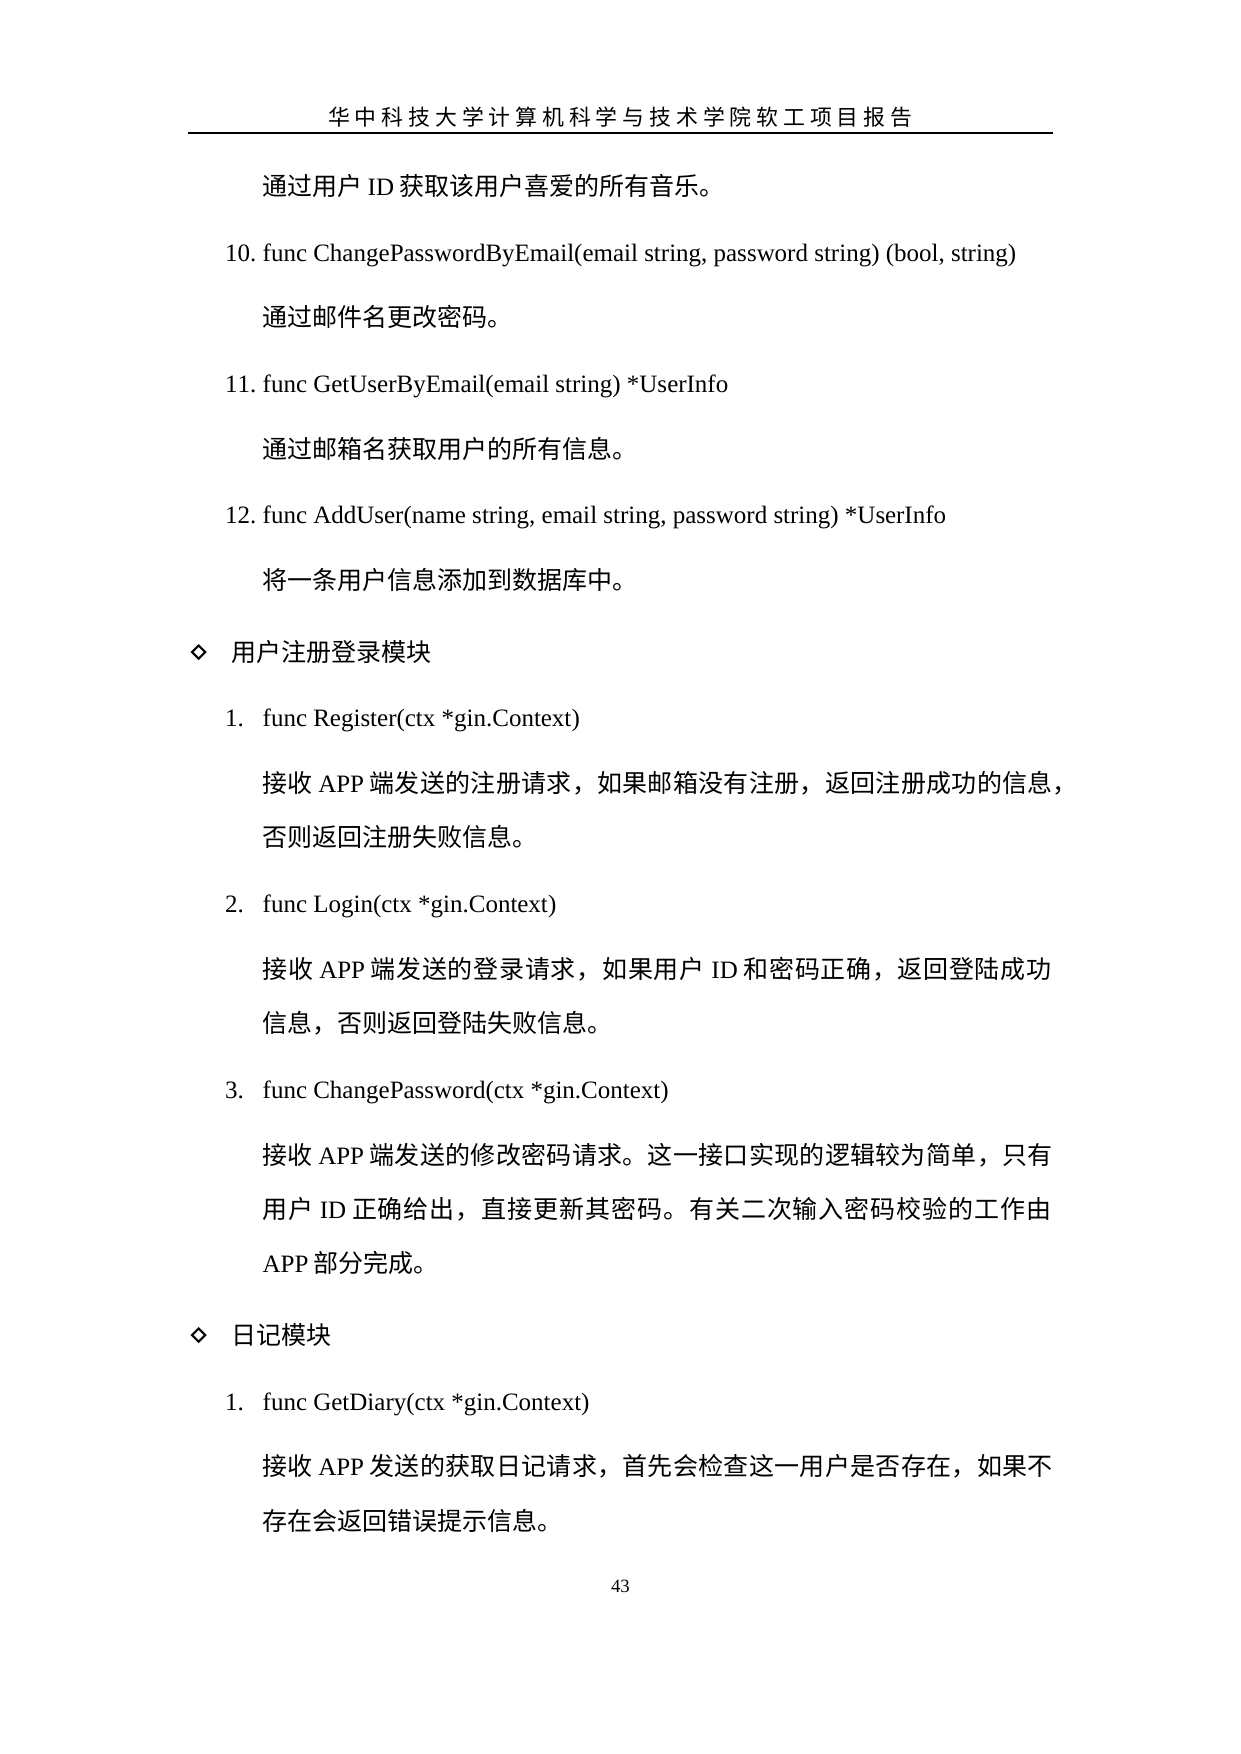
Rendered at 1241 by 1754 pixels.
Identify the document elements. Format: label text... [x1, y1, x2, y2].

list func ChangePassword(ctx *gin.Context) [225, 1075, 1053, 1104]
list func ChangePasswordByEmail(email string, password string) (bool, string) [225, 238, 1053, 266]
text 通过用户ID获取该用户喜爱的所有音乐。 [262, 166, 1053, 203]
list func AddUser(name string, email string, password string) *UserInfo [225, 501, 1053, 529]
list func GetUserByEmail(email string) *UserInfo [225, 369, 1053, 398]
text 接收APP端发送的注册请求，如果邮箱没有注册，返回注册成功的信息，否则返回注册失败信息。 [262, 763, 1053, 854]
list func Login(ctx *gin.Context) [225, 889, 1053, 918]
list 用户注册登录模块 [187, 632, 1053, 668]
list func GetDiary(ctx *gin.Context) [225, 1387, 1053, 1415]
list func Register(ctx *gin.Context) [225, 703, 1053, 732]
text 接收APP端发送的修改密码请求。这一接口实现的逻辑较为简单，只有用户ID正确给出，直接更新其密码。有关二次输入密码校验的工作由APP部分完成。 [262, 1135, 1053, 1280]
list 通过邮箱名获取用户的所有信息。 [212, 429, 1053, 466]
text 通过邮件名更改密码。 [262, 298, 1053, 334]
text 接收APP发送的获取日记请求，首先会检查这一用户是否存在，如果不存在会返回错误提示信息。 [262, 1447, 1053, 1537]
text 将一条用户信息添加到数据库中。 [262, 561, 1053, 597]
text 接收APP端发送的登录请求，如果用户ID和密码正确，返回登陆成功信息，否则返回登陆失败信息。 [262, 949, 1053, 1040]
list 日记模块 [187, 1315, 1053, 1352]
